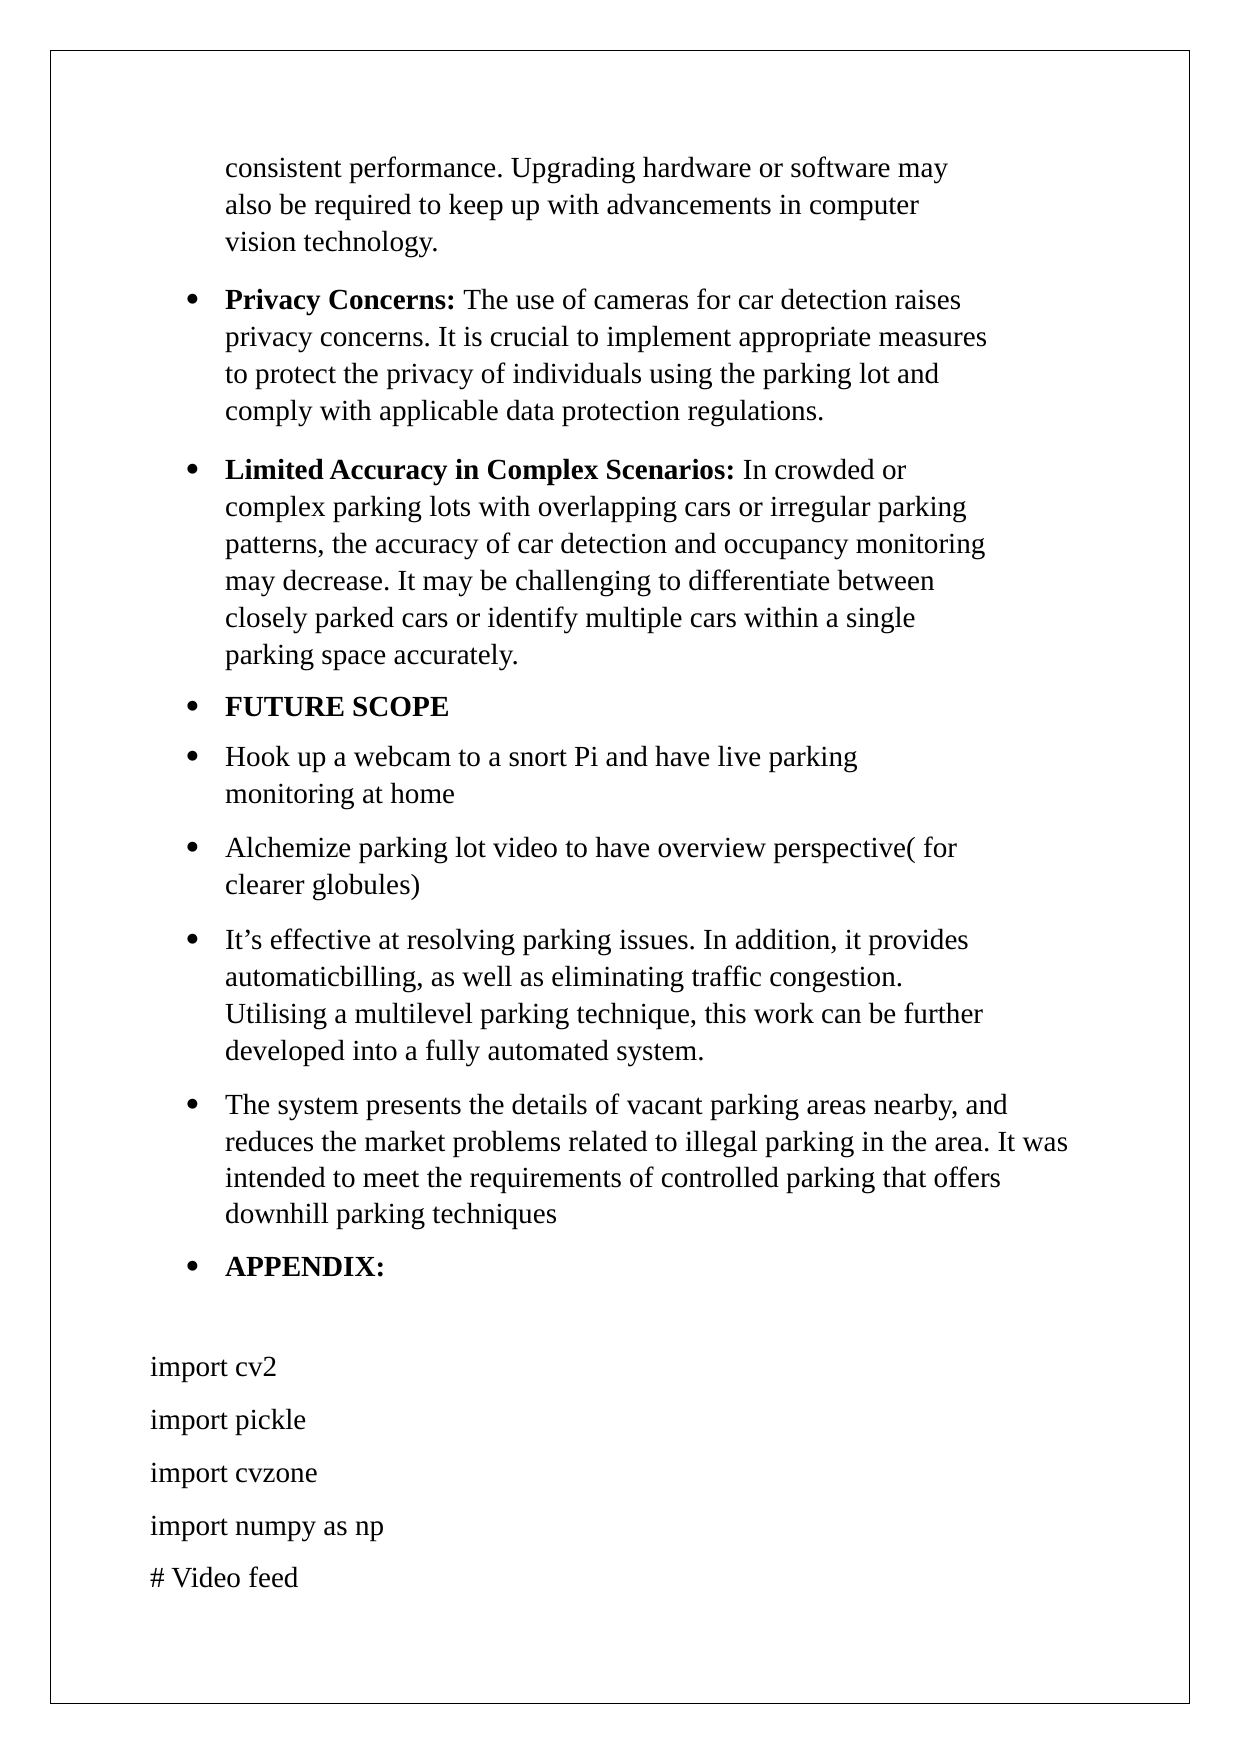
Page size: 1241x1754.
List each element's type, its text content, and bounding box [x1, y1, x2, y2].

text import cv2 [150, 1349, 1090, 1383]
subtitle FUTURE SCOPE [187, 689, 1090, 723]
text import cvzone [150, 1455, 1090, 1488]
list Privacy Concerns: The use of cameras for car detection raises privacy concerns. It is crucial to implement appropriate measures to protect the privacy of individuals using the parking lot and comply with applicable data protection regulations. [187, 282, 989, 427]
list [187, 150, 989, 257]
text import numpy as np [150, 1508, 1090, 1541]
list The system presents the details of vacant parking areas nearby, and reduces the market problems related to illegal parking in the area. It was intended to meet the requirements of controlled parking that offers downhill parking techniques [187, 1087, 1090, 1229]
text import pickle [150, 1402, 1090, 1436]
subtitle APPENDIX: [187, 1249, 1090, 1282]
text # Video feed [150, 1560, 1090, 1594]
list Hook up a webcam to a snort Pi and have live parking monitoring at home [187, 739, 989, 809]
list It’s effective at resolving parking issues. In addition, it provides automaticbilling, as well as eliminating traffic congestion. Utilising a multilevel parking technique, this work can be further developed into a fully automated system. [187, 922, 989, 1066]
list Alchemize parking lot video to have overview perspective( for clearer globules) [187, 831, 989, 901]
list Limited Accuracy in Complex Scenarios: In crowded or complex parking lots with overlapping cars or irregular parking patterns, the accuracy of car detection and occupancy monitoring may decrease. It may be challenging to differentiate between closely parked cars or identify multiple cars within a single parking space accurately. [187, 452, 989, 670]
